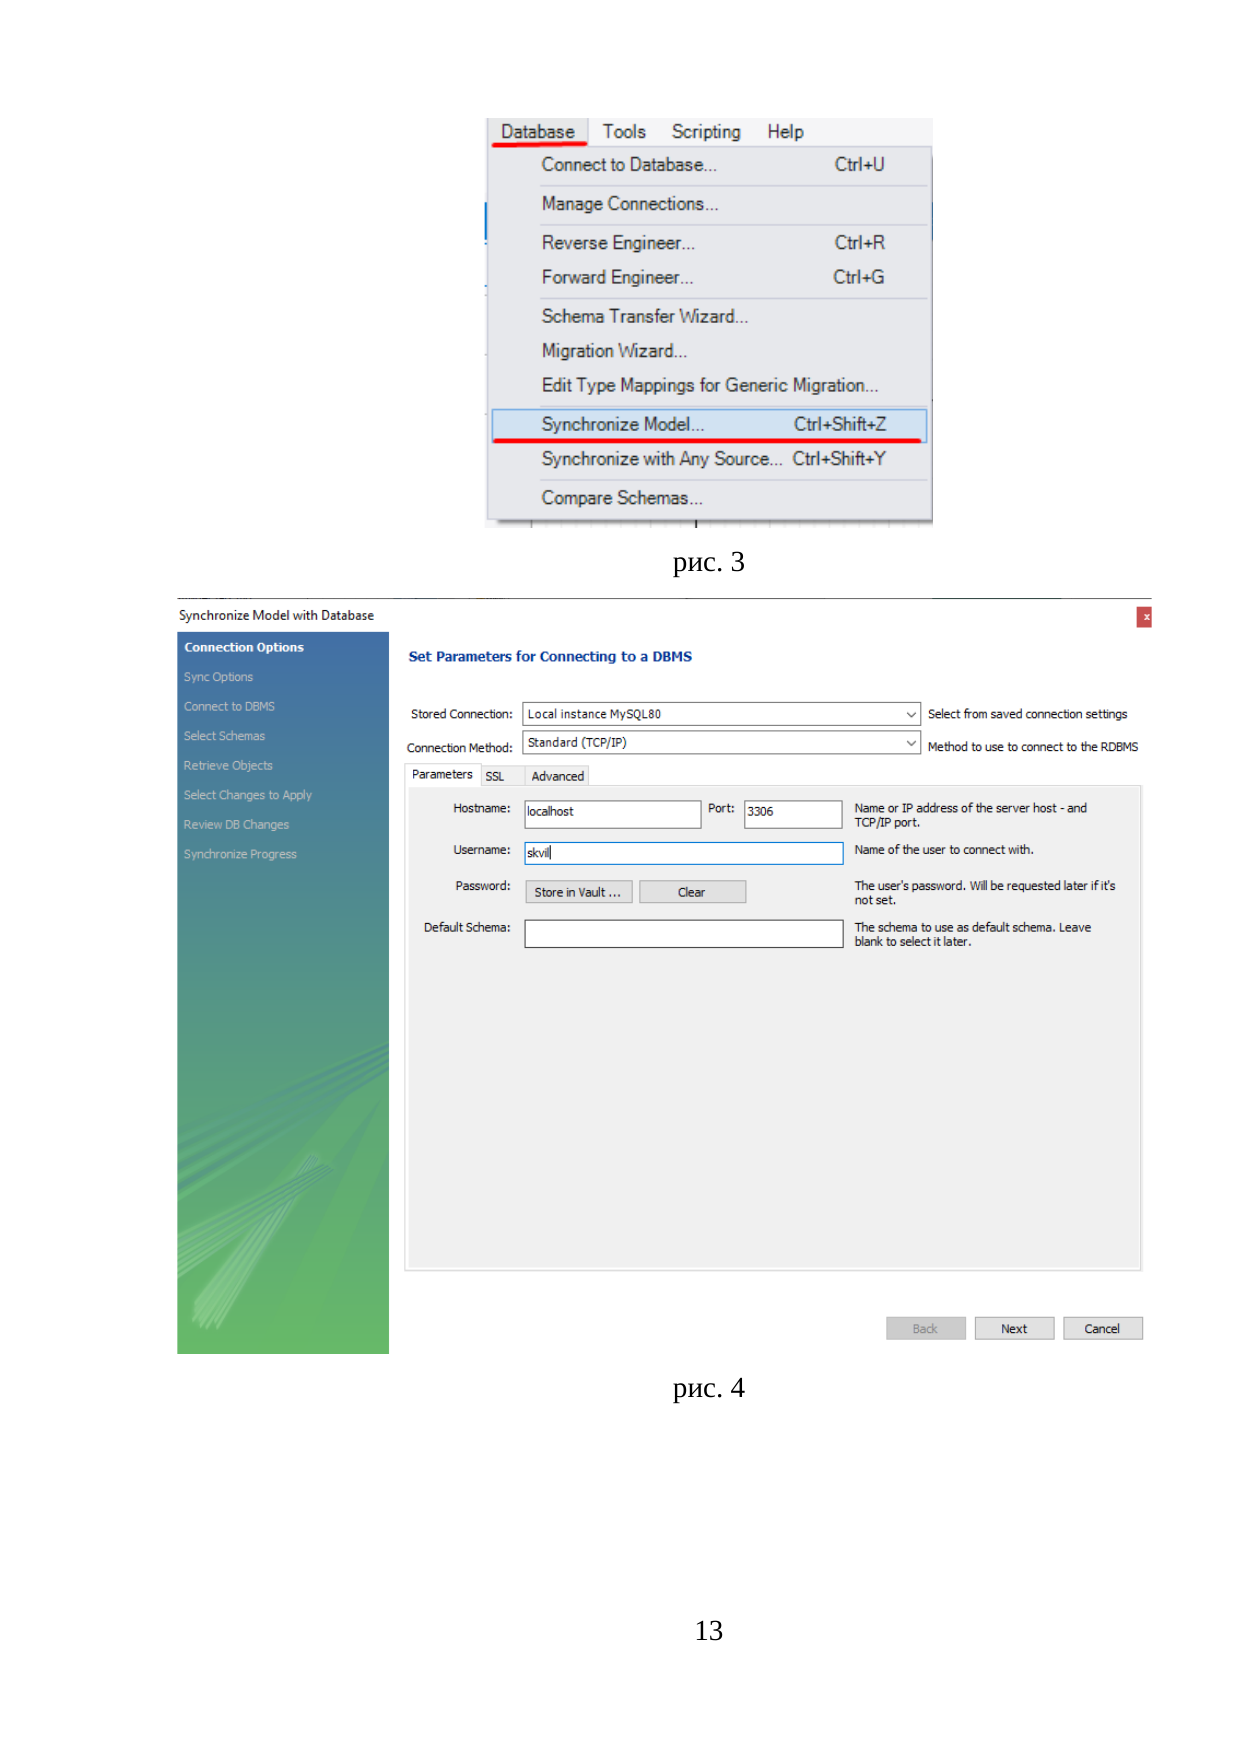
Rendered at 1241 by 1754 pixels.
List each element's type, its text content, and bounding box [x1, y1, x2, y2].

text рис. 3 [177, 544, 1152, 578]
text рис. 4 [177, 1370, 1152, 1404]
picture [484, 118, 933, 528]
picture [177, 598, 1152, 1354]
